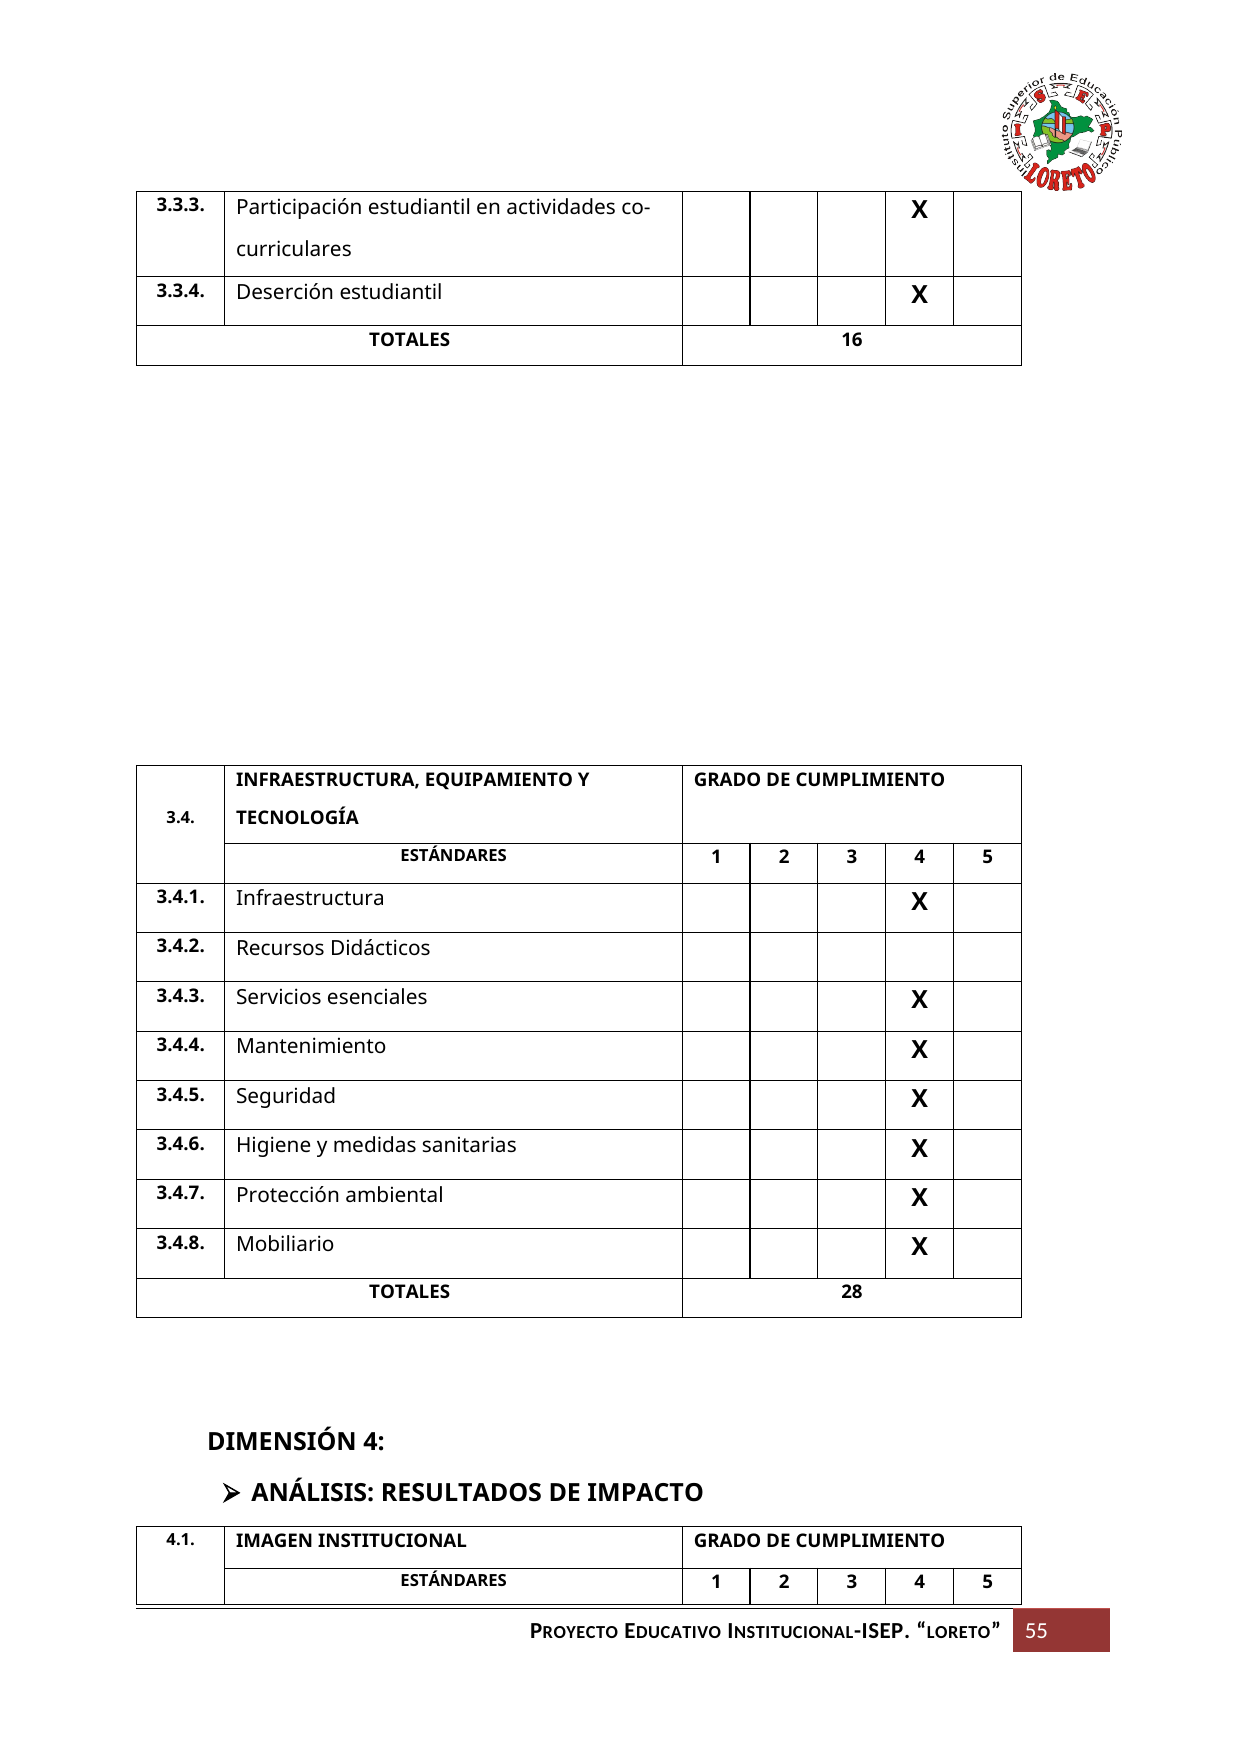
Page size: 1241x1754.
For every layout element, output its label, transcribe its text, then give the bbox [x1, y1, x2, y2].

table_cell [818, 277, 885, 325]
table_cell [751, 1032, 817, 1080]
table_cell 28 [683, 1279, 1021, 1317]
table_cell X [886, 884, 953, 932]
table_cell 3.4.4. [137, 1032, 224, 1080]
table_cell 3.4.2. [137, 933, 224, 981]
table_cell 3 [818, 1569, 885, 1604]
table_cell [751, 192, 817, 276]
table_cell [818, 1180, 885, 1228]
table_cell Recursos Didácticos [225, 933, 682, 981]
table_cell [683, 1032, 749, 1080]
table_header INFRAESTRUCTURA, EQUIPAMIENTO Y TECNOLOGÍA [225, 766, 682, 843]
table_cell [954, 277, 1021, 325]
table_cell [683, 884, 749, 932]
table_cell [954, 192, 1021, 276]
table_cell X [886, 1032, 953, 1080]
table_cell [818, 192, 885, 276]
table_cell ESTÁNDARES [225, 844, 682, 882]
table_cell [751, 1229, 817, 1277]
table_cell 3.4.6. [137, 1130, 224, 1179]
table_cell [818, 982, 885, 1031]
table_cell X [886, 1130, 953, 1179]
table_cell X [886, 1081, 953, 1129]
table_cell 2 [751, 844, 817, 882]
table_cell [954, 1032, 1021, 1080]
table_cell 3.4.8. [137, 1229, 224, 1277]
table_cell [954, 933, 1021, 981]
table_cell [751, 982, 817, 1031]
table_cell Deserción estudiantil [225, 277, 682, 325]
text DIMENSIÓN 4: [207, 1424, 1122, 1458]
table_header GRADO DE CUMPLIMIENTO [683, 766, 1021, 843]
table_cell ESTÁNDARES [225, 1569, 682, 1604]
table_header 3.4. [137, 766, 224, 882]
table_cell 5 [954, 1569, 1021, 1604]
table_cell 3.3.3. [137, 192, 224, 276]
table_cell [954, 1130, 1021, 1179]
table_cell [751, 277, 817, 325]
table_cell Servicios esenciales [225, 982, 682, 1031]
table_cell 3.4.5. [137, 1081, 224, 1129]
table_cell 4 [886, 844, 953, 882]
table_cell [954, 1229, 1021, 1277]
table_cell [818, 1032, 885, 1080]
table_cell [751, 1130, 817, 1179]
table_cell 3.3.4. [137, 277, 224, 325]
table_cell 2 [751, 1569, 817, 1604]
picture [1001, 73, 1123, 191]
table_cell Protección ambiental [225, 1180, 682, 1228]
table_header GRADO DE CUMPLIMIENTO [683, 1527, 1021, 1567]
table_cell [818, 884, 885, 932]
table_cell [751, 884, 817, 932]
table_cell Infraestructura [225, 884, 682, 932]
list ANÁLISIS: RESULTADOS DE IMPACTO [222, 1475, 1122, 1509]
table_cell 3.4.7. [137, 1180, 224, 1228]
table_cell [751, 933, 817, 981]
table_cell [954, 982, 1021, 1031]
table_cell Mobiliario [225, 1229, 682, 1277]
table_cell [683, 277, 749, 325]
table_cell 4 [886, 1569, 953, 1604]
table_cell [683, 192, 749, 276]
table_cell 1 [683, 844, 749, 882]
table_cell TOTALES [137, 1279, 682, 1317]
table_cell [683, 1180, 749, 1228]
table_header IMAGEN INSTITUCIONAL [225, 1527, 682, 1567]
table_cell 3.4.1. [137, 884, 224, 932]
table_cell [683, 1081, 749, 1129]
table_cell [683, 933, 749, 981]
table_cell Participación estudiantil en actividades co-curriculares [225, 192, 682, 276]
table_cell [818, 1081, 885, 1129]
table_cell 5 [954, 844, 1021, 882]
table_cell [683, 982, 749, 1031]
table_cell [954, 1081, 1021, 1129]
table_cell [818, 933, 885, 981]
table_cell 3.4.3. [137, 982, 224, 1031]
table_cell [954, 884, 1021, 932]
table_cell [683, 1229, 749, 1277]
table_cell 1 [683, 1569, 749, 1604]
table_cell [818, 1130, 885, 1179]
table_cell 3 [818, 844, 885, 882]
table_cell X [886, 982, 953, 1031]
table_cell [751, 1180, 817, 1228]
table_cell Seguridad [225, 1081, 682, 1129]
table_cell [751, 1081, 817, 1129]
table_cell [818, 1229, 885, 1277]
table_cell X [886, 1229, 953, 1277]
table_header 4.1. [137, 1527, 224, 1604]
table_cell 16 [683, 326, 1021, 365]
table_cell Mantenimiento [225, 1032, 682, 1080]
table_cell [886, 933, 953, 981]
table_cell Higiene y medidas sanitarias [225, 1130, 682, 1179]
table_cell X [886, 192, 953, 276]
table_cell [954, 1180, 1021, 1228]
table_cell X [886, 277, 953, 325]
table_cell TOTALES [137, 326, 682, 365]
table_cell X [886, 1180, 953, 1228]
table_cell [683, 1130, 749, 1179]
